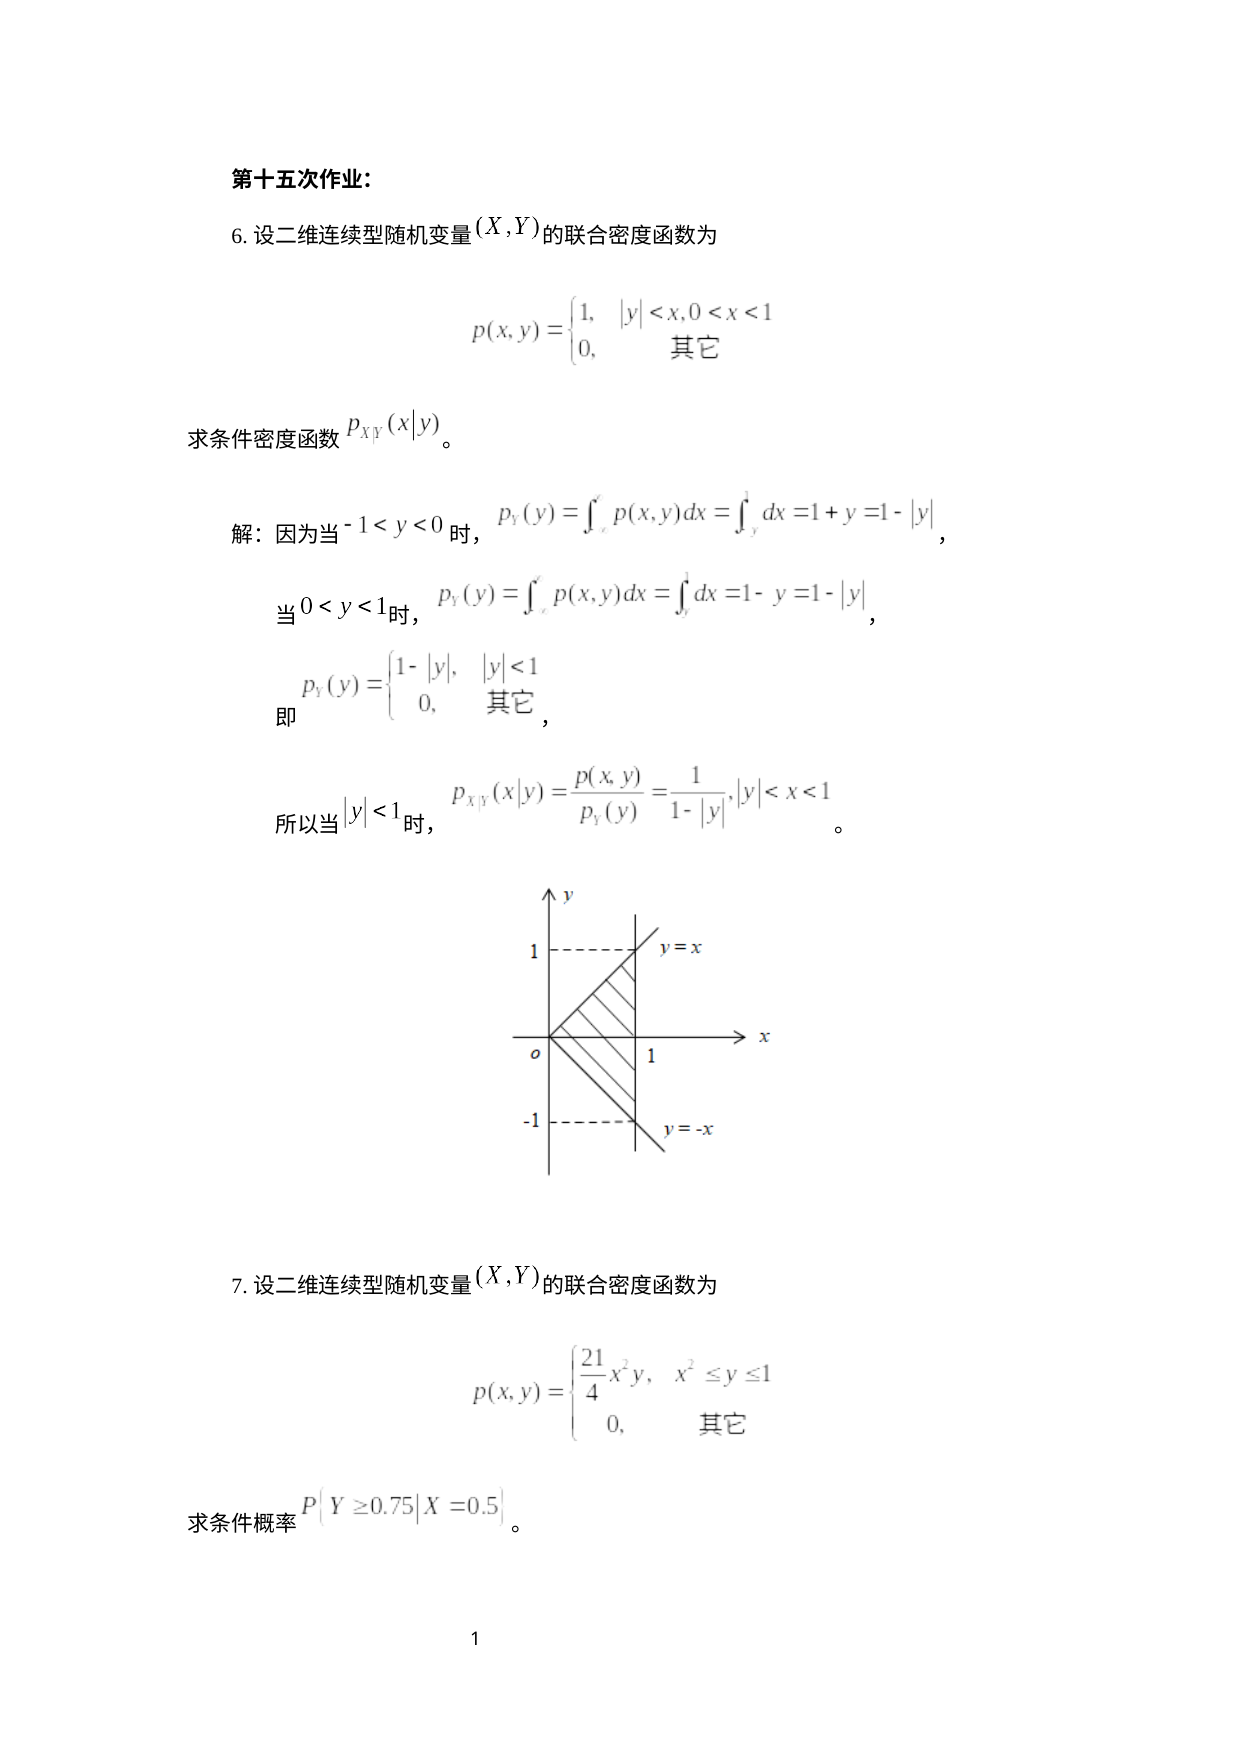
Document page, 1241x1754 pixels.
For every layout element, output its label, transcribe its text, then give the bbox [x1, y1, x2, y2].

picture [498, 872, 786, 1189]
text 所以当时，。 [187, 759, 1053, 857]
text 即， [187, 646, 1053, 743]
text 7. 设二维连续型随机变量的联合密度函数为 [187, 1260, 1053, 1325]
text 解：因为当时，， [187, 484, 1053, 549]
text 6. 设二维连续型随机变量的联合密度函数为 [187, 210, 1053, 275]
text 当时，， [187, 565, 1053, 630]
text 求条件密度函数。 [187, 403, 1053, 468]
text 求条件概率。 [187, 1486, 1053, 1551]
text 第十五次作业： [187, 162, 1053, 194]
